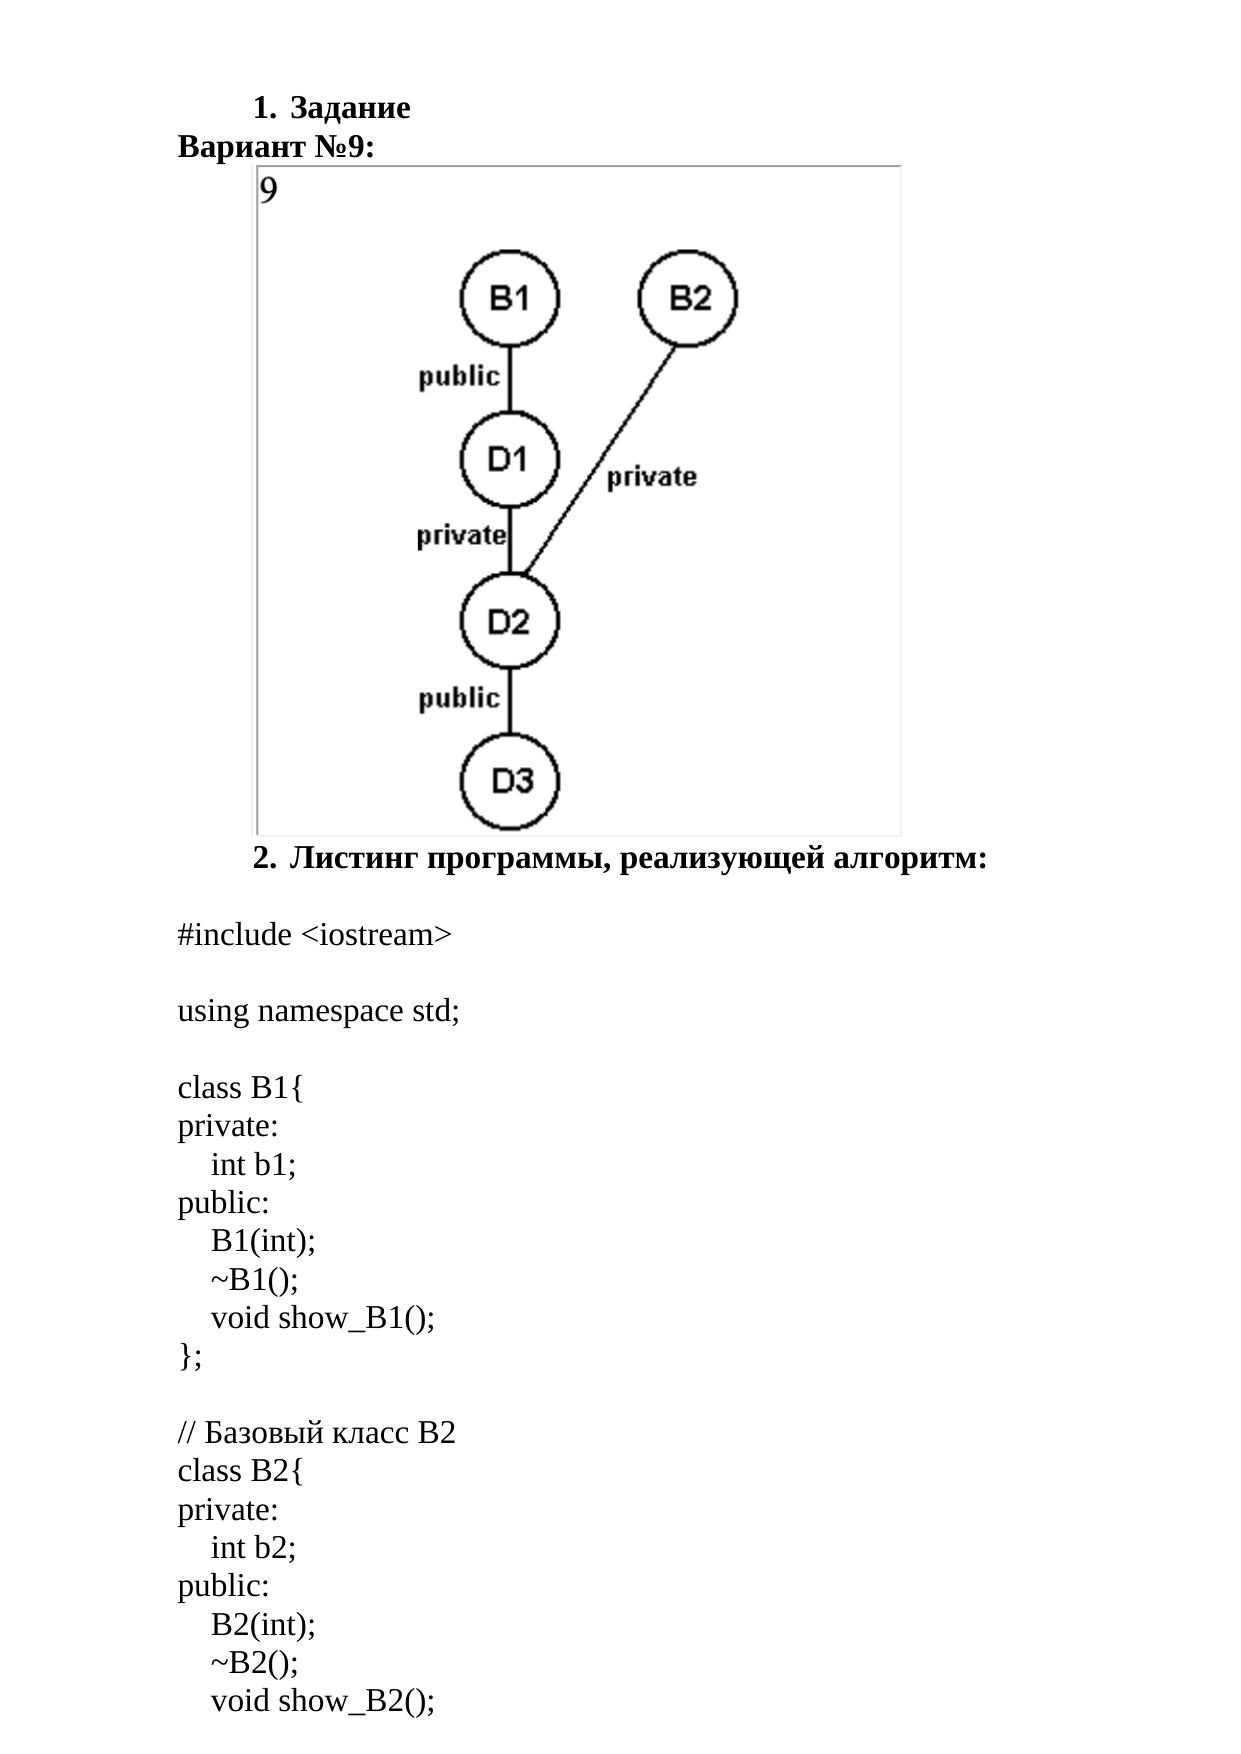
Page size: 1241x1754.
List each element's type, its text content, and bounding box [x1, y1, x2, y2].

list Задание [252, 88, 1152, 126]
text private: [177, 1489, 1152, 1527]
text // Базовый клаcс B2 [177, 1412, 1152, 1451]
text private: [177, 1106, 1152, 1144]
text Вариант №9: [177, 126, 1152, 164]
picture [251, 164, 905, 838]
text void show_B1(); [177, 1297, 1152, 1336]
text ~B1(); [177, 1259, 1152, 1297]
text void show_B2(); [177, 1681, 1152, 1719]
text int b2; [177, 1527, 1152, 1566]
text }; [177, 1336, 1152, 1374]
text public: [177, 1182, 1152, 1221]
list Листинг программы, реализующей алгоритм: [252, 837, 1152, 876]
text ~B2(); [177, 1642, 1152, 1681]
text class B2{ [177, 1451, 1152, 1489]
text int b1; [177, 1144, 1152, 1182]
text class B1{ [177, 1067, 1152, 1106]
text #include <iostream> [177, 914, 1152, 952]
text using namespace std; [177, 991, 1152, 1029]
text B2(int); [177, 1604, 1152, 1642]
text B1(int); [177, 1221, 1152, 1259]
text public: [177, 1566, 1152, 1604]
